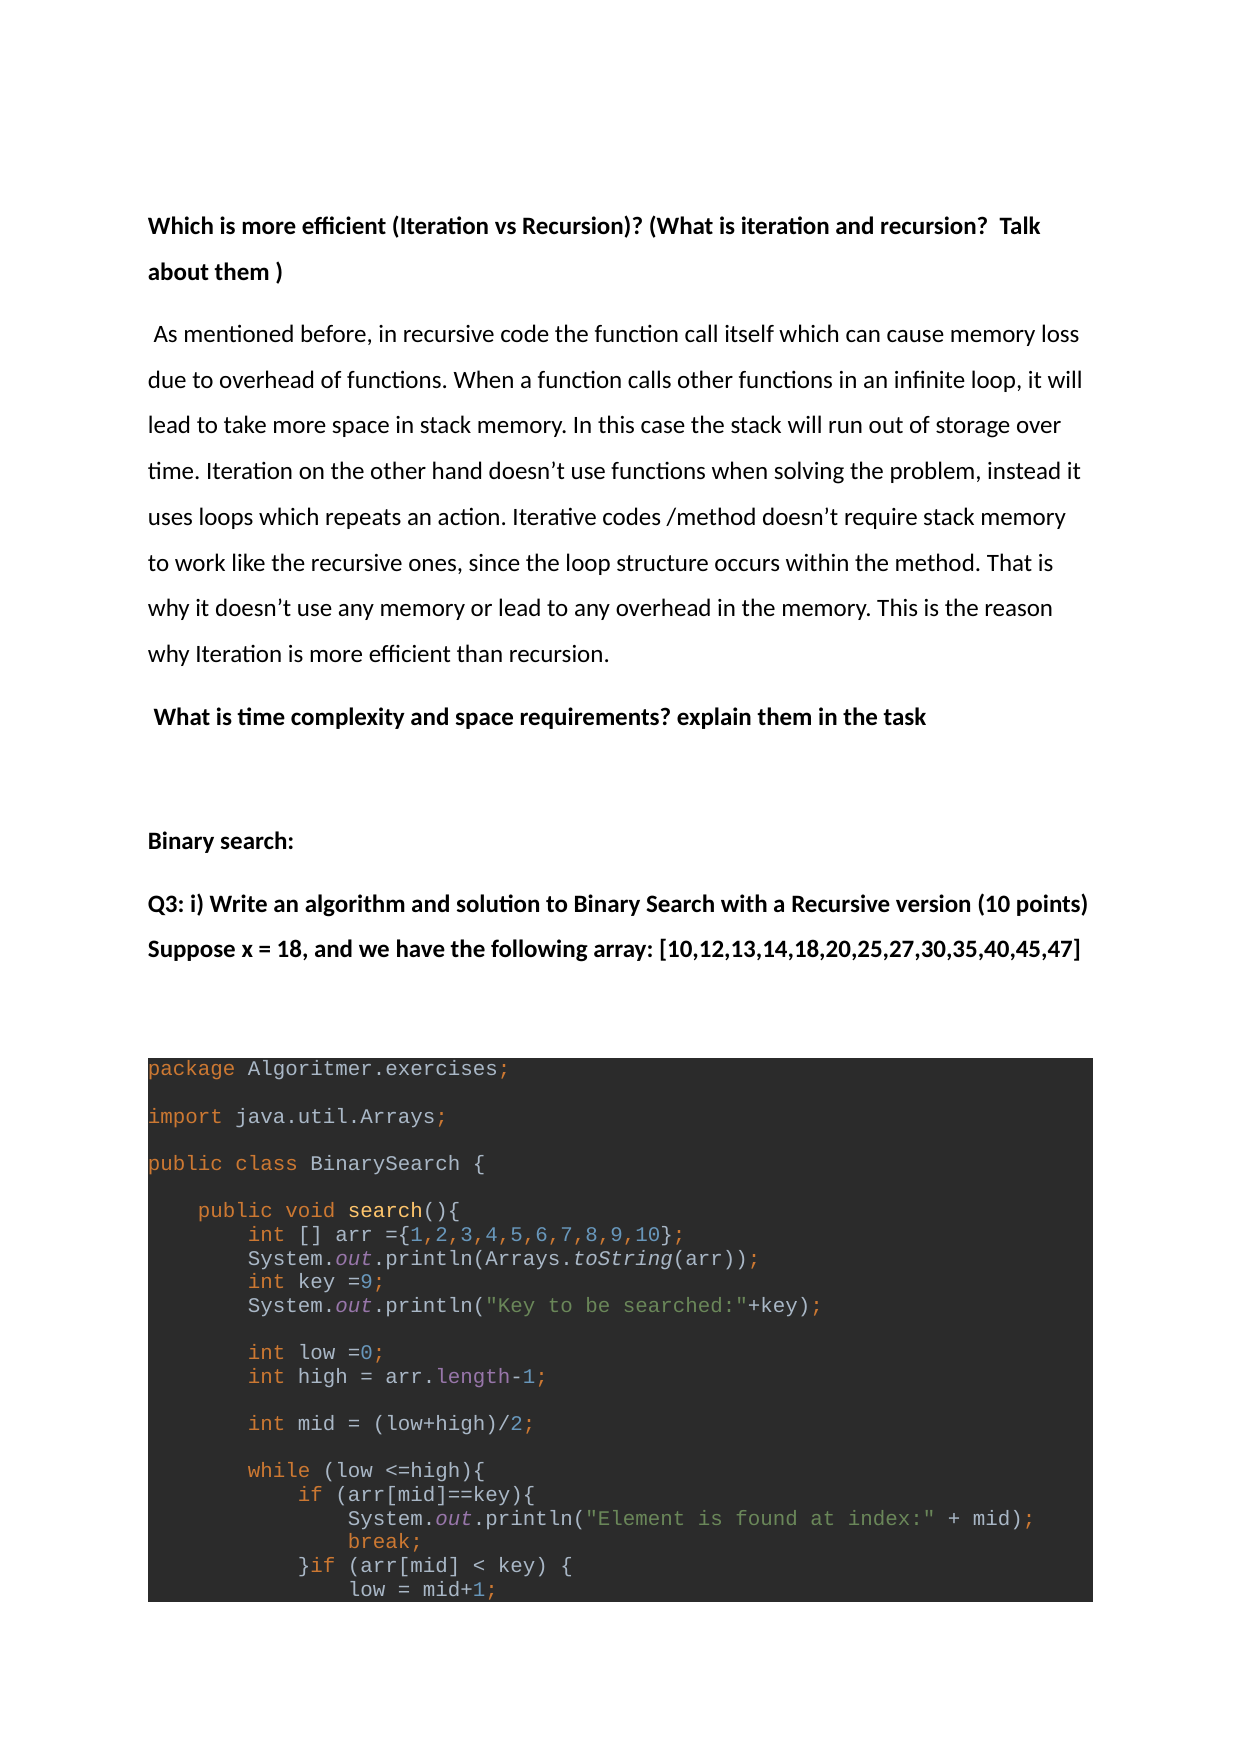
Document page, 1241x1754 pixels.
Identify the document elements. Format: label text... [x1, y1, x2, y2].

text Binary search: [148, 825, 1093, 856]
text What is time complexity and space requirements? explain them in the task [148, 701, 1093, 731]
text As mentioned before, in recursive code the function call itself which can cause memory loss due to overhead of functions. When a function calls other functions in an infinite loop, it will lead to take more space in stack memory. In this case the stack will run out of storage over time. Iteration on the other hand doesn’t use functions when solving the problem, instead it uses loops which repeats an action. Iterative codes /method doesn’t require stack memory to work like the recursive ones, since the loop structure occurs within the method. That is why it doesn’t use any memory or lead to any overhead in the memory. This is the reason why Iteration is more efficient than recursion. [148, 318, 1093, 669]
text Q3: i) Write an algorithm and solution to Binary Search with a Recursive version (10 points) Suppose x = 18, and we have the following array: [10,12,13,14,18,20,25,27,30,35,40,45,47] [148, 888, 1093, 964]
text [148, 1058, 1093, 1602]
text Which is more efficient (Iteration vs Recursion)? (What is iteration and recursion? Talk about them ) [148, 210, 1093, 286]
